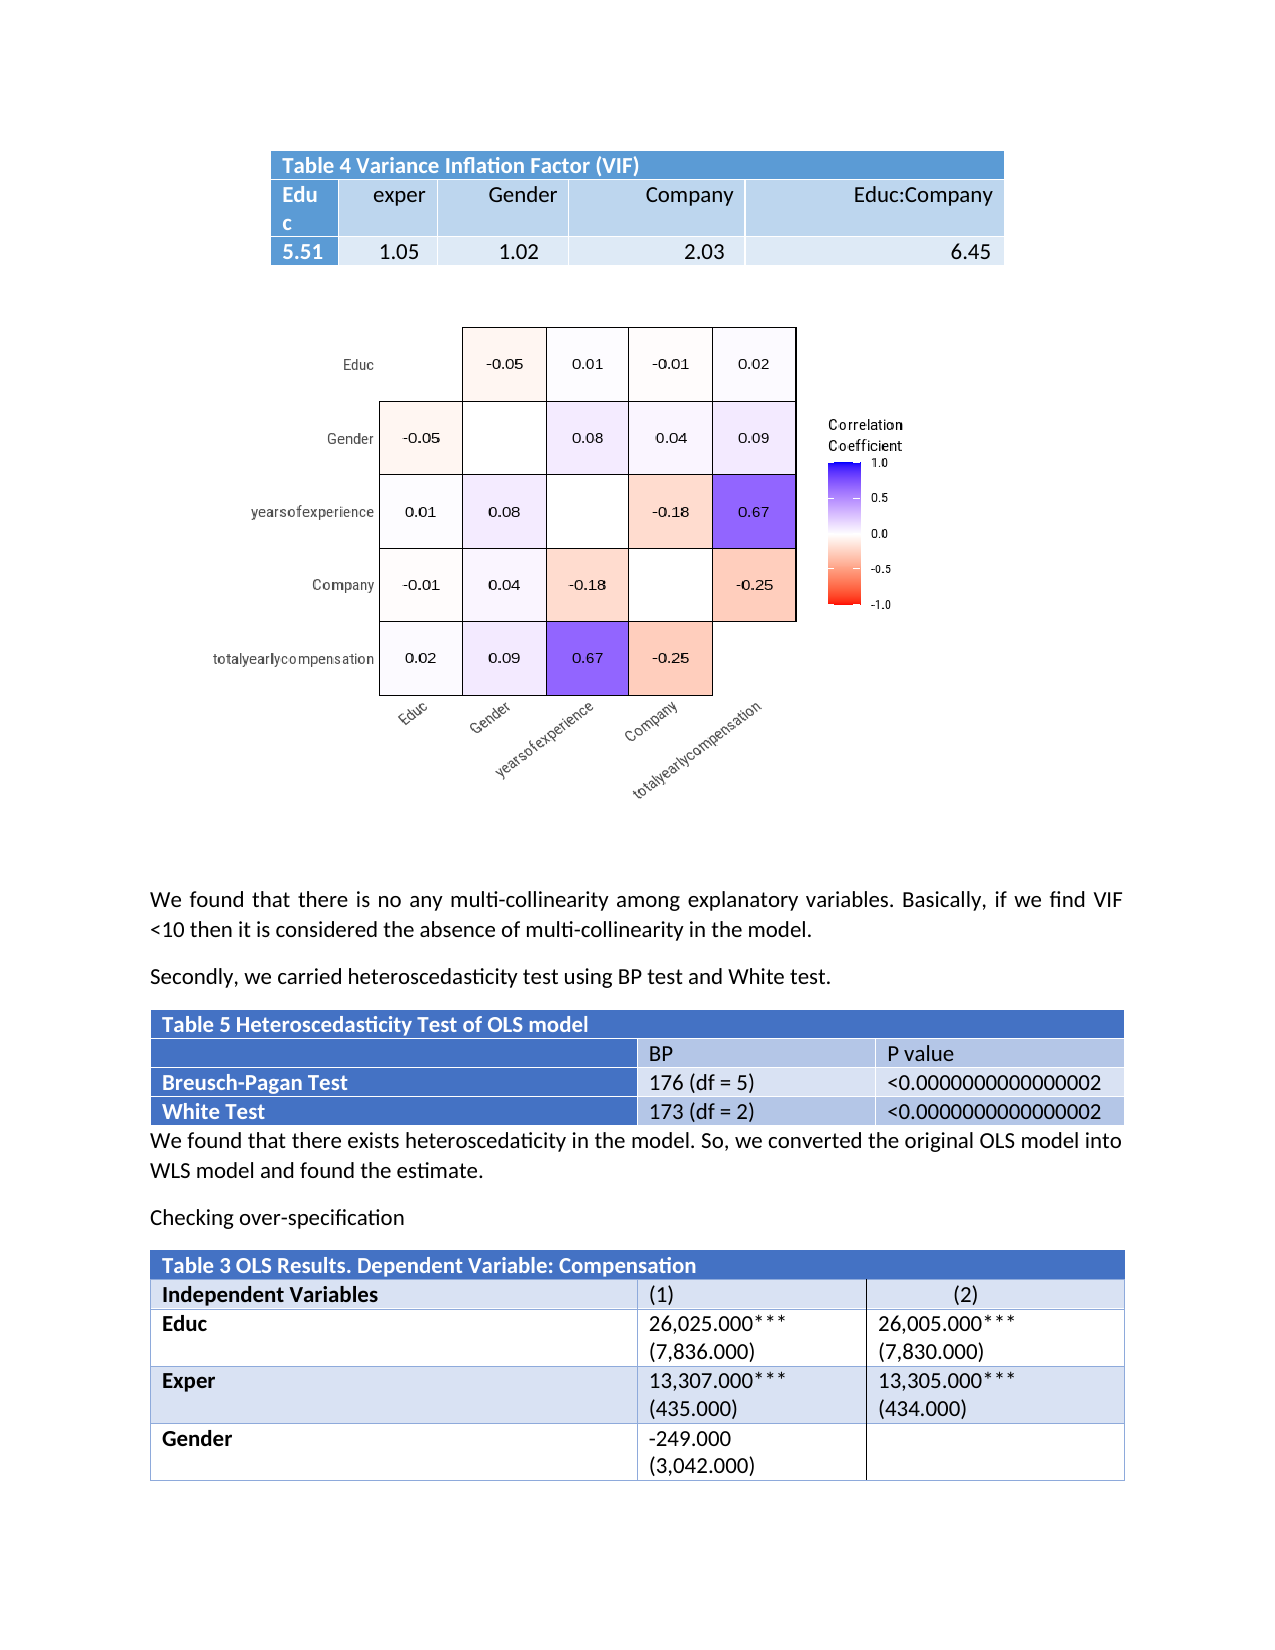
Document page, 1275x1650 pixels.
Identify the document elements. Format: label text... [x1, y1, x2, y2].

table_cell 6.45 [746, 237, 1004, 265]
table_cell exper [339, 180, 437, 236]
table_cell 1.02 [438, 237, 568, 265]
table_cell <0.0000000000000002 [876, 1068, 1124, 1096]
table_cell (2) [867, 1280, 1124, 1308]
table_cell Educ [271, 180, 338, 236]
table_cell <0.0000000000000002 [876, 1097, 1124, 1125]
table_cell Breusch-Pagan Test [151, 1068, 637, 1096]
table_cell (1) [638, 1280, 866, 1308]
table_cell Independent Variables [151, 1280, 637, 1308]
table_cell 1.05 [339, 237, 437, 265]
table_cell 26,025.000*** (7,836.000) [638, 1310, 866, 1366]
table_cell 13,305.000*** (434.000) [867, 1367, 1124, 1423]
table_cell Educ [151, 1310, 637, 1366]
table_cell [151, 1039, 637, 1067]
table_cell Gender [438, 180, 568, 236]
table_cell 5.51 [271, 237, 338, 265]
text Secondly, we carried heteroscedasticity test using BP test and White test. [150, 962, 1125, 990]
text Checking over-specification [150, 1203, 1125, 1231]
table_cell 2.03 [569, 237, 744, 265]
table_cell [867, 1424, 1124, 1480]
table_cell 13,307.000*** (435.000) [638, 1367, 866, 1423]
table_cell Educ:Company [746, 180, 1004, 236]
picture [150, 266, 971, 867]
table_cell Gender [151, 1424, 637, 1480]
table_cell Exper [151, 1367, 637, 1423]
table_cell 176 (df = 5) [638, 1068, 875, 1096]
table_cell White Test [151, 1097, 637, 1125]
text We found that there exists heteroscedaticity in the model. So, we converted the original OLS model into WLS model and found the estimate. [150, 1126, 1125, 1184]
text We found that there is no any multi-collinearity among explanatory variables. Basically, if we find VIF <10 then it is considered the absence of multi-collinearity in the model. [150, 885, 1125, 943]
table_cell 26,005.000*** (7,830.000) [867, 1310, 1124, 1366]
table_header Table 4 Variance Inflation Factor (VIF) [271, 151, 1004, 179]
table_cell 173 (df = 2) [638, 1097, 875, 1125]
table_cell BP [638, 1039, 875, 1067]
table_cell P value [876, 1039, 1124, 1067]
table_cell Company [569, 180, 744, 236]
table_header Table 5 Heteroscedasticity Test of OLS model [151, 1010, 1124, 1038]
table_cell -249.000 (3,042.000) [638, 1424, 866, 1480]
table_header Table 3 OLS Results. Dependent Variable: Compensation [151, 1251, 1124, 1279]
